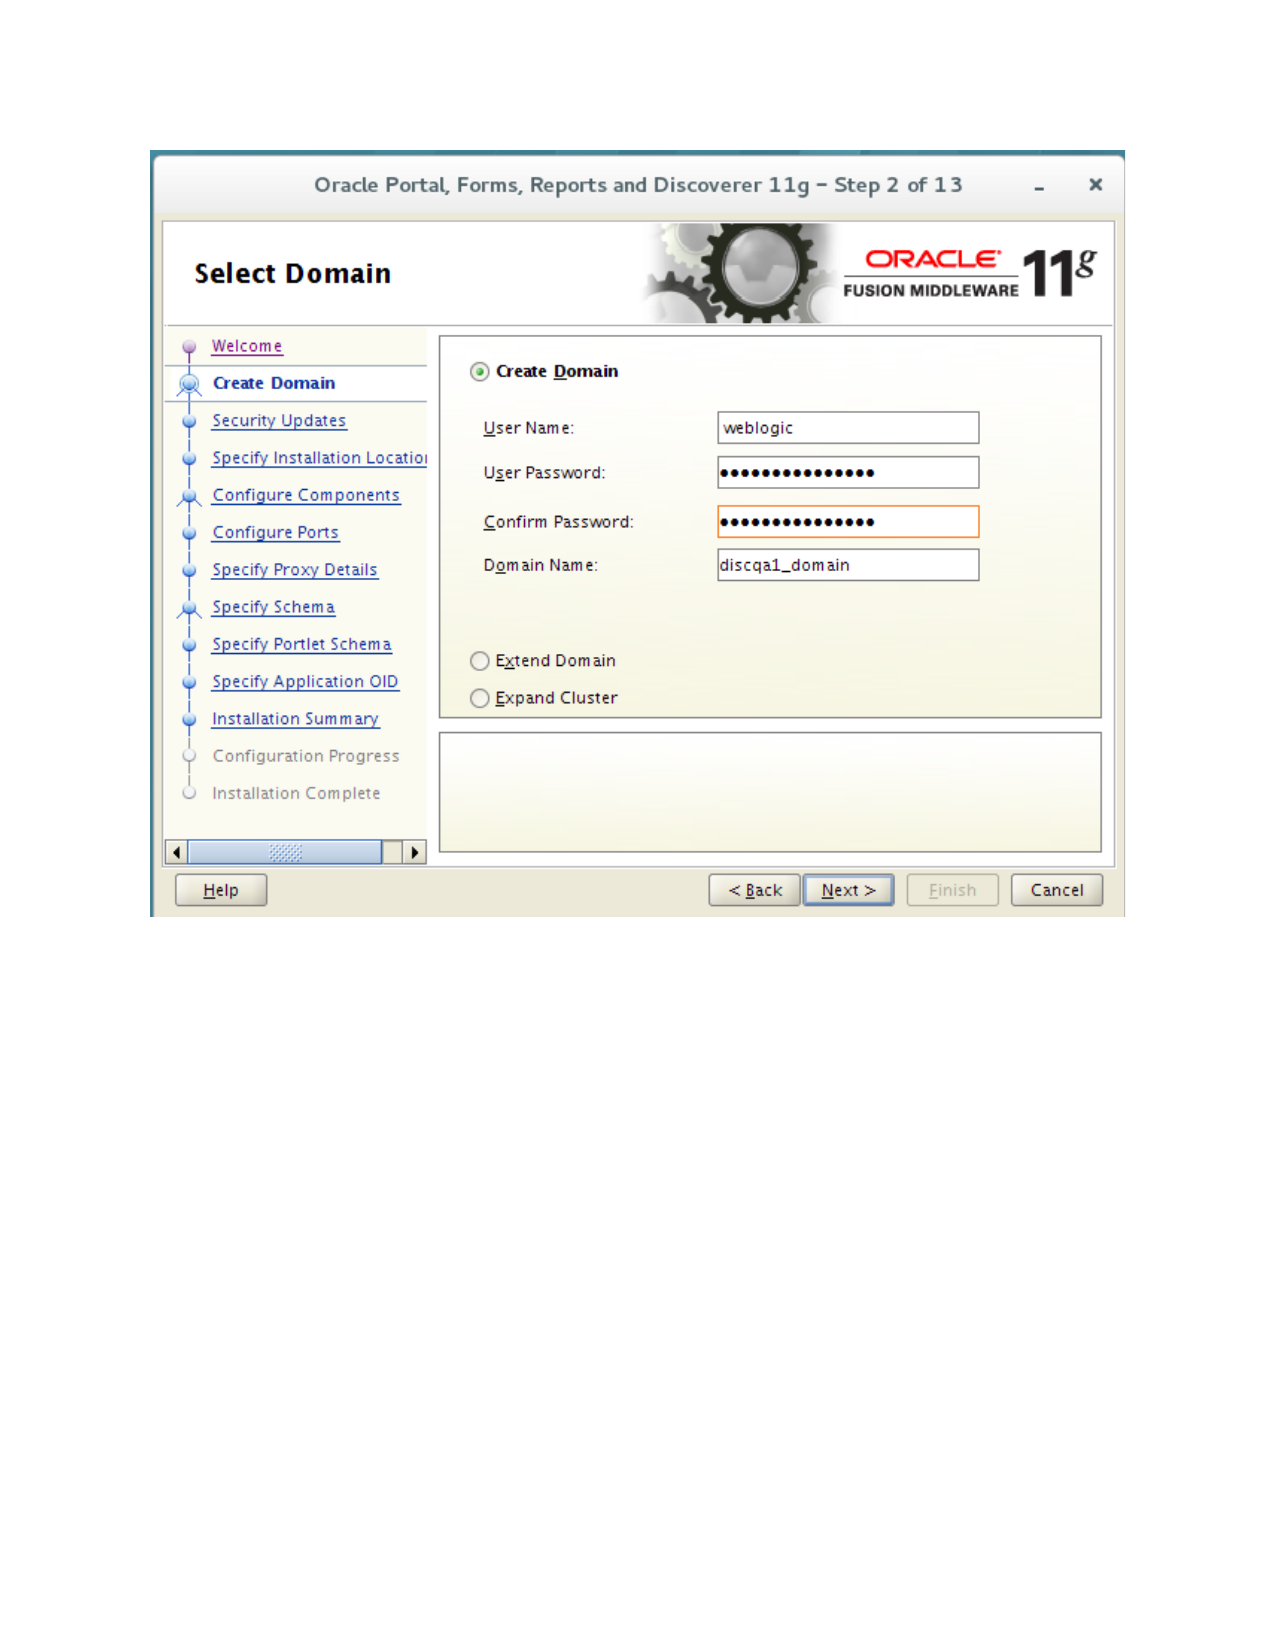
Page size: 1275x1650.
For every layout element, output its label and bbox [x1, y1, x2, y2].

picture [150, 150, 1125, 917]
